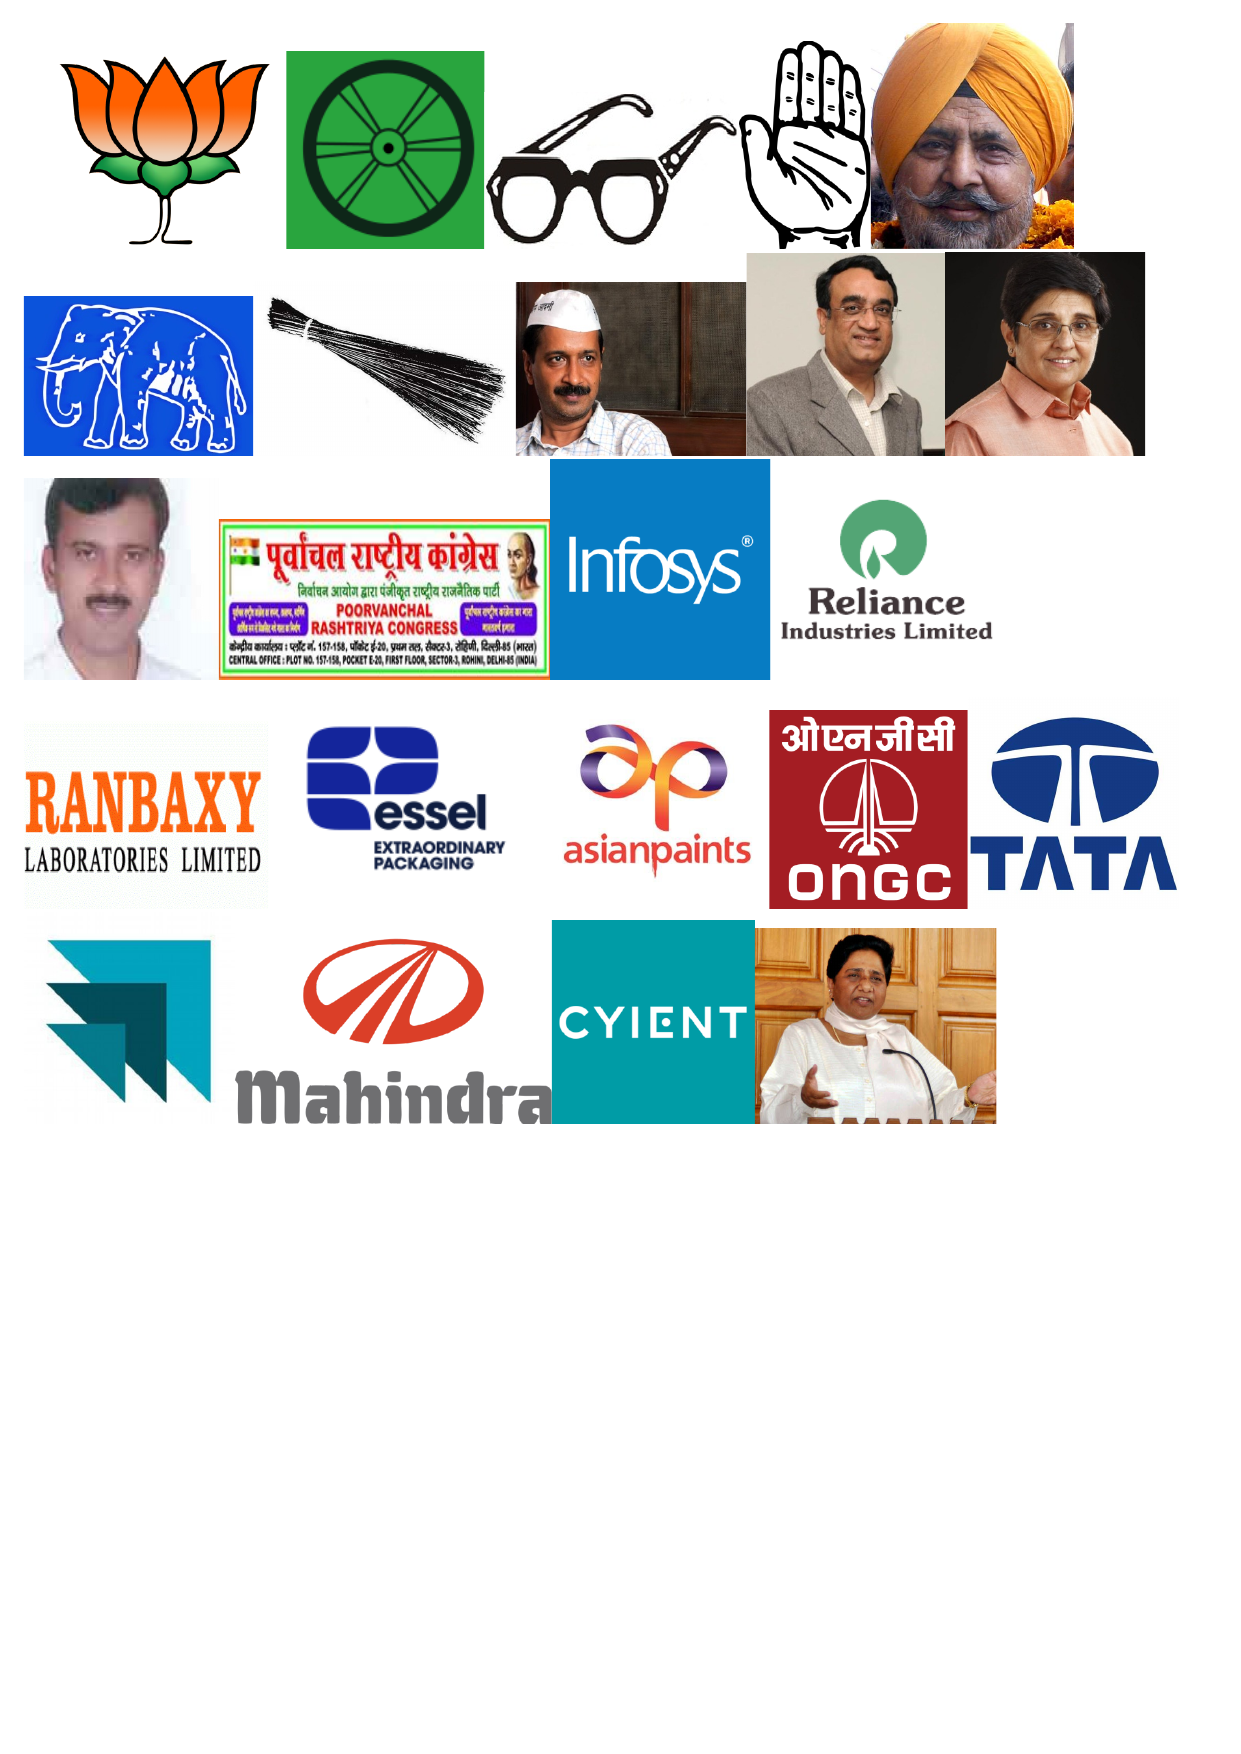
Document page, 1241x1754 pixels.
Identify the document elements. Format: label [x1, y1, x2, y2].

picture [23, 912, 997, 1124]
picture [23, 252, 1146, 456]
picture [23, 683, 1179, 909]
picture [23, 459, 1004, 680]
picture [23, 23, 1074, 249]
